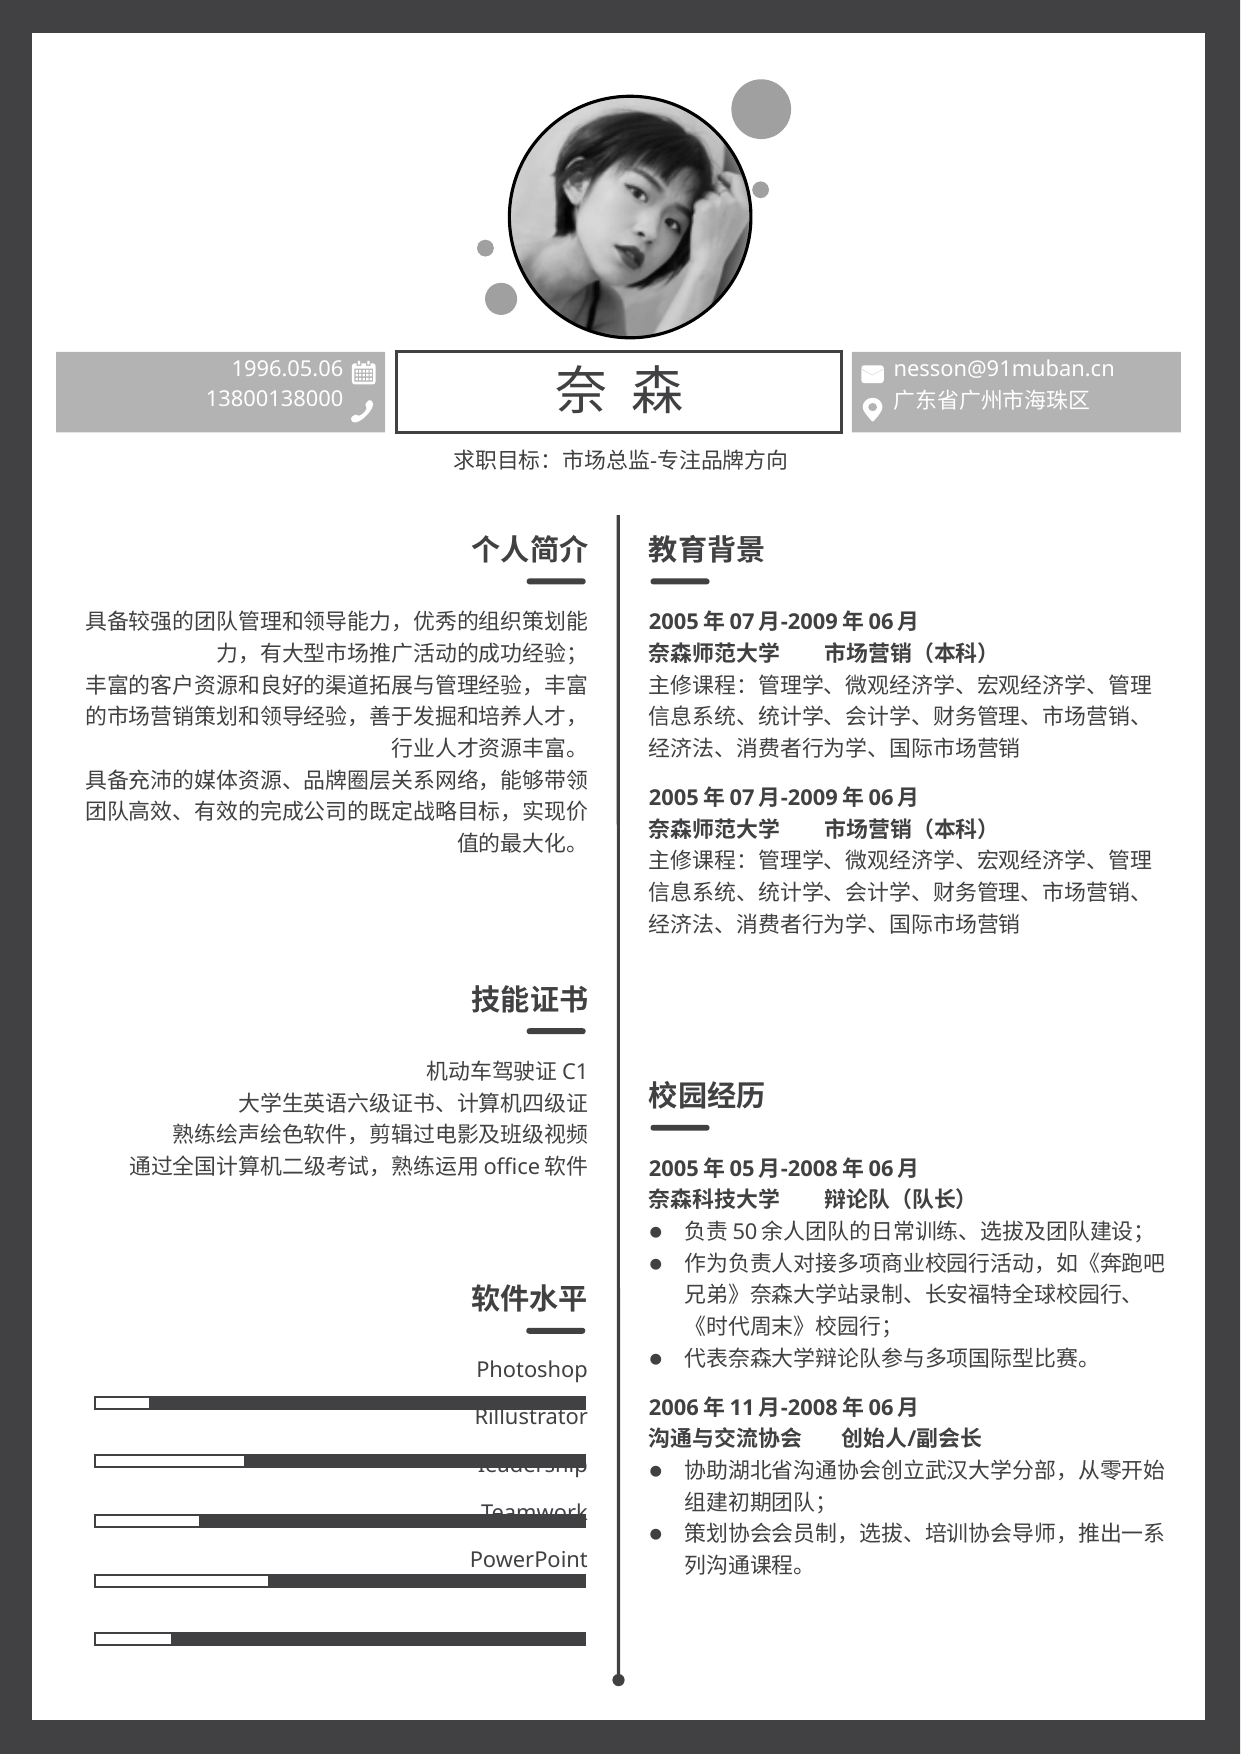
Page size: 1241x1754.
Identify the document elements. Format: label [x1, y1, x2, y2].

picture [511, 98, 749, 336]
